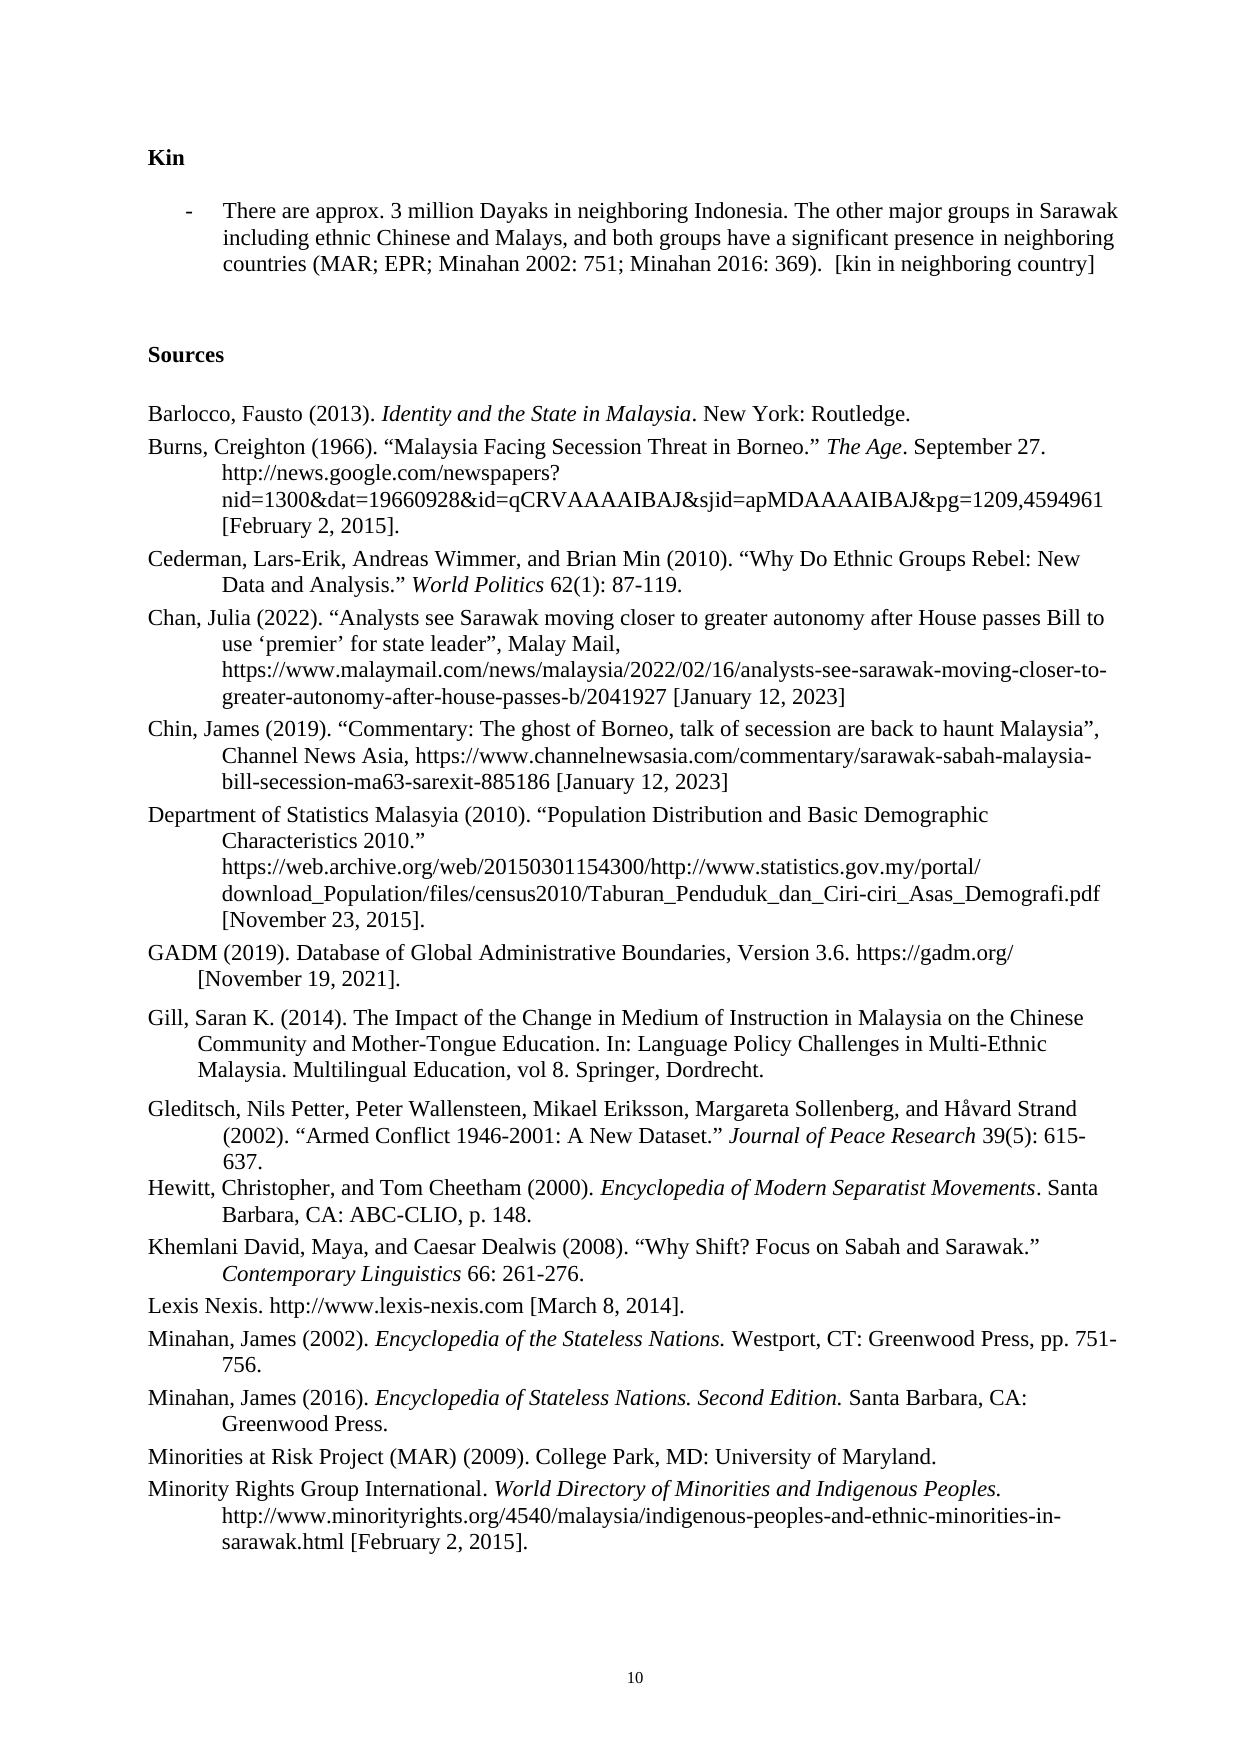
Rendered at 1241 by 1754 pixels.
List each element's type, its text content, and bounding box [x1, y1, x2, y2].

text Lexis Nexis. http://www.lexis-nexis.com [March 8, 2014]. [148, 1292, 1122, 1319]
text GADM (2019). Database of Global Administrative Boundaries, Version 3.6. https://gadm.org/ [November 19, 2021]. [148, 939, 1122, 991]
text Gill, Saran K. (2014). The Impact of the Change in Medium of Instruction in Malaysia on the Chinese Community and Mother-Tongue Education. In: Language Policy Challenges in Multi-Ethnic Malaysia. Multilingual Education, vol 8. Springer, Dordrecht. [148, 1004, 1122, 1083]
text Sources [148, 341, 1122, 368]
text Barlocco, Fausto (2013). Identity and the State in Malaysia. New York: Routledge. [148, 400, 1122, 427]
text Kin [148, 144, 1122, 171]
text Minority Rights Group International. World Directory of Minorities and Indigenous Peoples. http://www.minorityrights.org/4540/malaysia/indigenous-peoples-and-ethnic-minorities-in-sarawak.html [February 2, 2015]. [148, 1476, 1122, 1554]
list There are approx. 3 million Dayaks in neighboring Indonesia. The other major groups in Sarawak including ethnic Chinese and Malays, and both groups have a significant presence in neighboring countries (MAR; EPR; Minahan 2002: 751; Minahan 2016: 369). [kin in neighboring country] [185, 197, 1122, 276]
text Minahan, James (2002). Encyclopedia of the Stateless Nations. Westport, CT: Greenwood Press, pp. 751-756. [148, 1325, 1122, 1378]
text Cederman, Lars-Erik, Andreas Wimmer, and Brian Min (2010). “Why Do Ethnic Groups Rebel: New Data and Analysis.” World Politics 62(1): 87-119. [148, 545, 1122, 597]
text Burns, Creighton (1966). “Malaysia Facing Secession Threat in Borneo.” The Age. September 27. http://news.google.com/newspapers?nid=1300&dat=19660928&id=qCRVAAAAIBAJ&sjid=apMDAAAAIBAJ&pg=1209,4594961 [February 2, 2015]. [148, 433, 1122, 538]
text Khemlani David, Maya, and Caesar Dealwis (2008). “Why Shift? Focus on Sabah and Sarawak.” Contemporary Linguistics 66: 261-276. [148, 1233, 1122, 1286]
text Hewitt, Christopher, and Tom Cheetham (2000). Encyclopedia of Modern Separatist Movements. Santa Barbara, CA: ABC-CLIO, p. 148. [148, 1174, 1122, 1227]
text Gleditsch, Nils Petter, Peter Wallensteen, Mikael Eriksson, Margareta Sollenberg, and Håvard Strand (2002). “Armed Conflict 1946-2001: A New Dataset.” Journal of Peace Research 39(5): 615-637. [148, 1095, 1122, 1174]
text Department of Statistics Malasyia (2010). “Population Distribution and Basic Demographic Characteristics 2010.” https://web.archive.org/web/20150301154300/http://www.statistics.gov.my/portal/download_Population/files/census2010/Taburan_Penduduk_dan_Ciri-ciri_Asas_Demografi.pdf [November 23, 2015]. [148, 801, 1122, 932]
text Chan, Julia (2022). “Analysts see Sarawak moving closer to greater autonomy after House passes Bill to use ‘premier’ for state leader”, Malay Mail, https://www.malaymail.com/news/malaysia/2022/02/16/analysts-see-sarawak-moving-closer-to-greater-autonomy-after-house-passes-b/2041927 [January 12, 2023] [148, 604, 1122, 709]
text Minorities at Risk Project (MAR) (2009). College Park, MD: University of Maryland. [148, 1443, 1122, 1469]
text Minahan, James (2016). Encyclopedia of Stateless Nations. Second Edition. Santa Barbara, CA: Greenwood Press. [148, 1384, 1122, 1437]
text Chin, James (2019). “Commentary: The ghost of Borneo, talk of secession are back to haunt Malaysia”, Channel News Asia, https://www.channelnewsasia.com/commentary/sarawak-sabah-malaysia-bill-secession-ma63-sarexit-885186 [January 12, 2023] [148, 715, 1122, 794]
